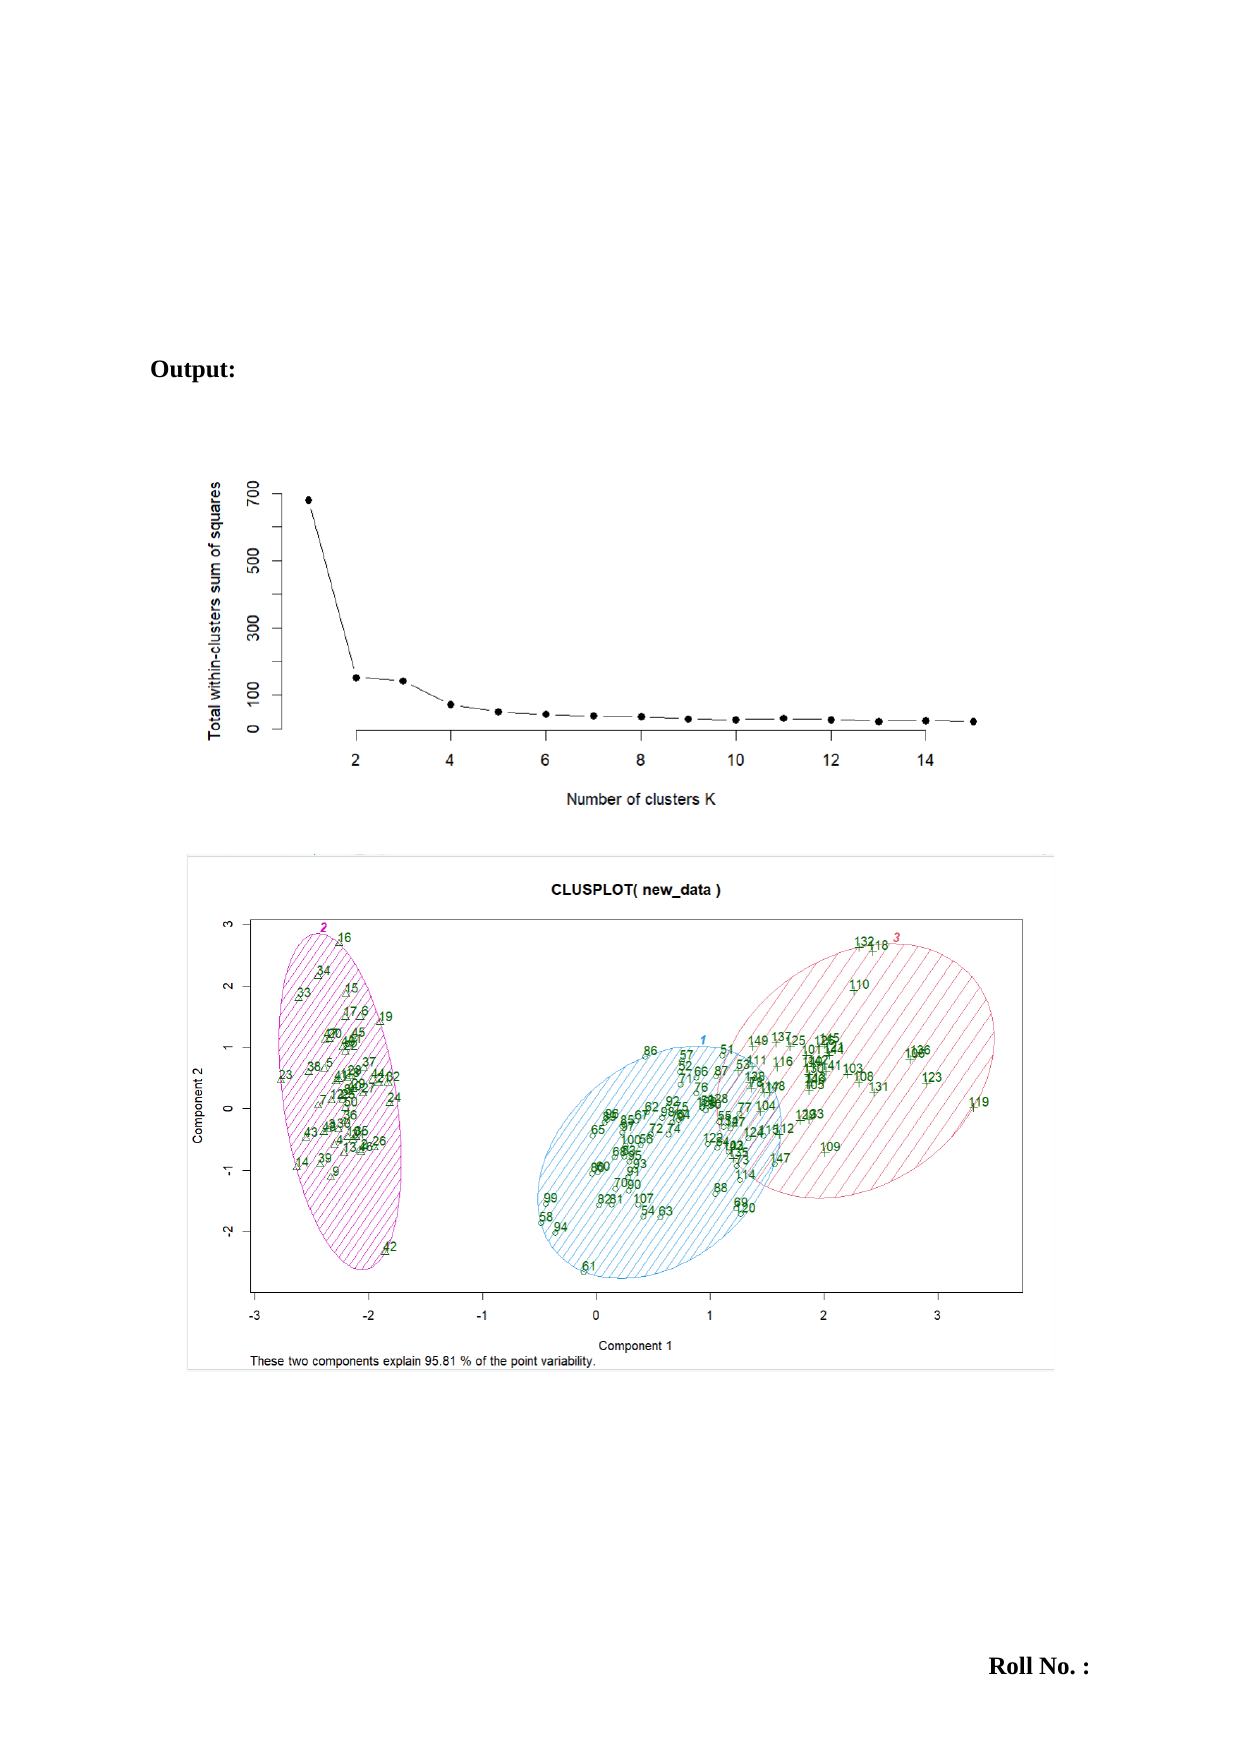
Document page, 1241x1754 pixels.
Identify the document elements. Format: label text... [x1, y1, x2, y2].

text Output: [150, 354, 1090, 383]
picture [186, 854, 1055, 1372]
picture [202, 411, 1038, 827]
